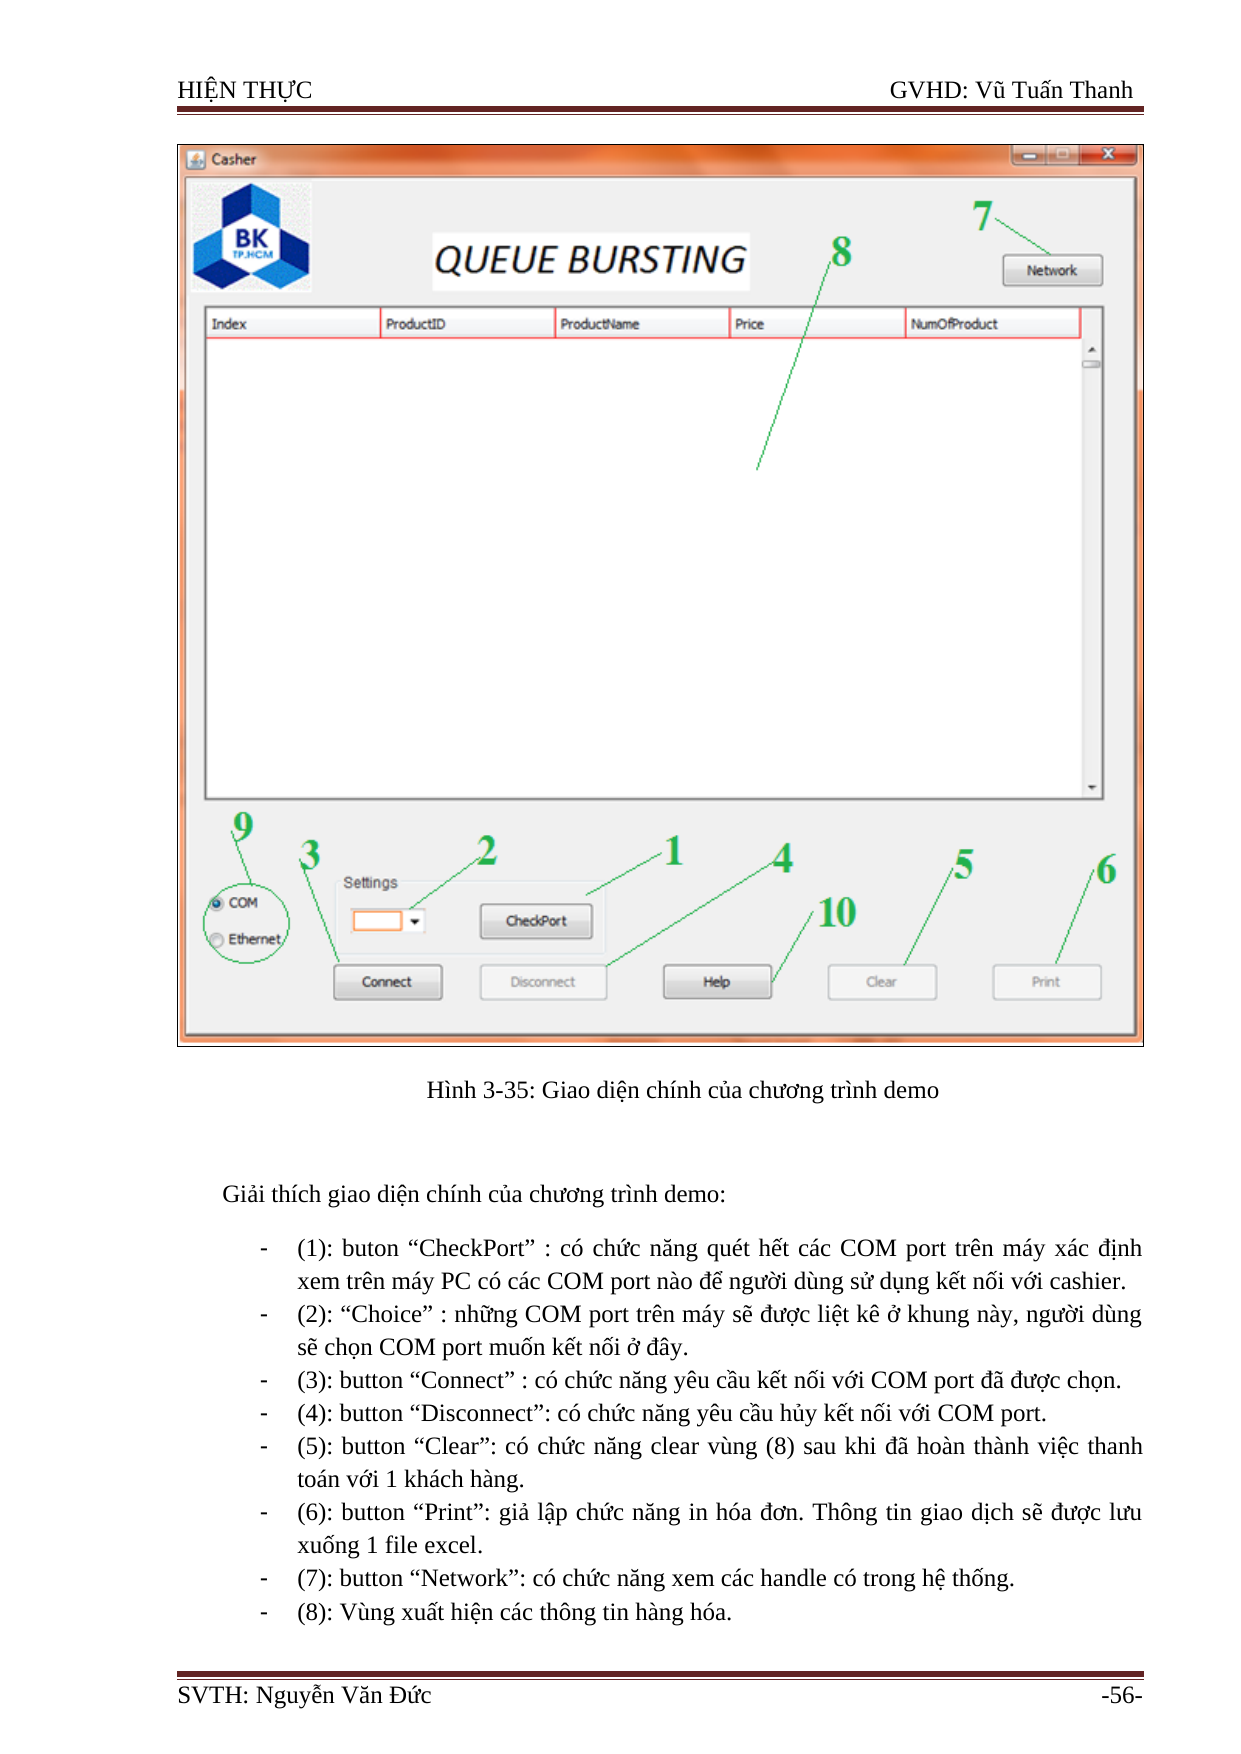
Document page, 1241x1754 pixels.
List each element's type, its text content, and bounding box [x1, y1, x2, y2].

list (3): button “Connect” : có chức năng yêu cầu kết nối với COM port đã được chọn. [259, 1365, 1144, 1394]
list (4): button “Disconnect”: có chức năng yêu cầu hủy kết nối với COM port. [259, 1398, 1144, 1427]
list (5): button “Clear”: có chức năng clear vùng (8) sau khi đã hoàn thành việc thanh toán với 1 khách hàng. [259, 1431, 1144, 1493]
picture [178, 145, 1143, 1046]
list (7): button “Network”: có chức năng xem các handle có trong hệ thống. [259, 1563, 1144, 1592]
list (6): button “Print”: giả lập chức năng in hóa đơn. Thông tin giao dịch sẽ được lưu xuống 1 file excel. [259, 1497, 1144, 1559]
list (2): “Choice” : những COM port trên máy sẽ được liệt kê ở khung này, người dùng sẽ chọn COM port muốn kết nối ở đây. [259, 1299, 1144, 1361]
text Giải thích giao diện chính của chương trình demo: [177, 1179, 1144, 1207]
list (1): buton “CheckPort” : có chức năng quét hết các COM port trên máy xác định xem trên máy PC có các COM port nào để người dùng sử dụng kết nối với cashier. [259, 1233, 1144, 1294]
list (8): Vùng xuất hiện các thông tin hàng hóa. [259, 1597, 1144, 1625]
